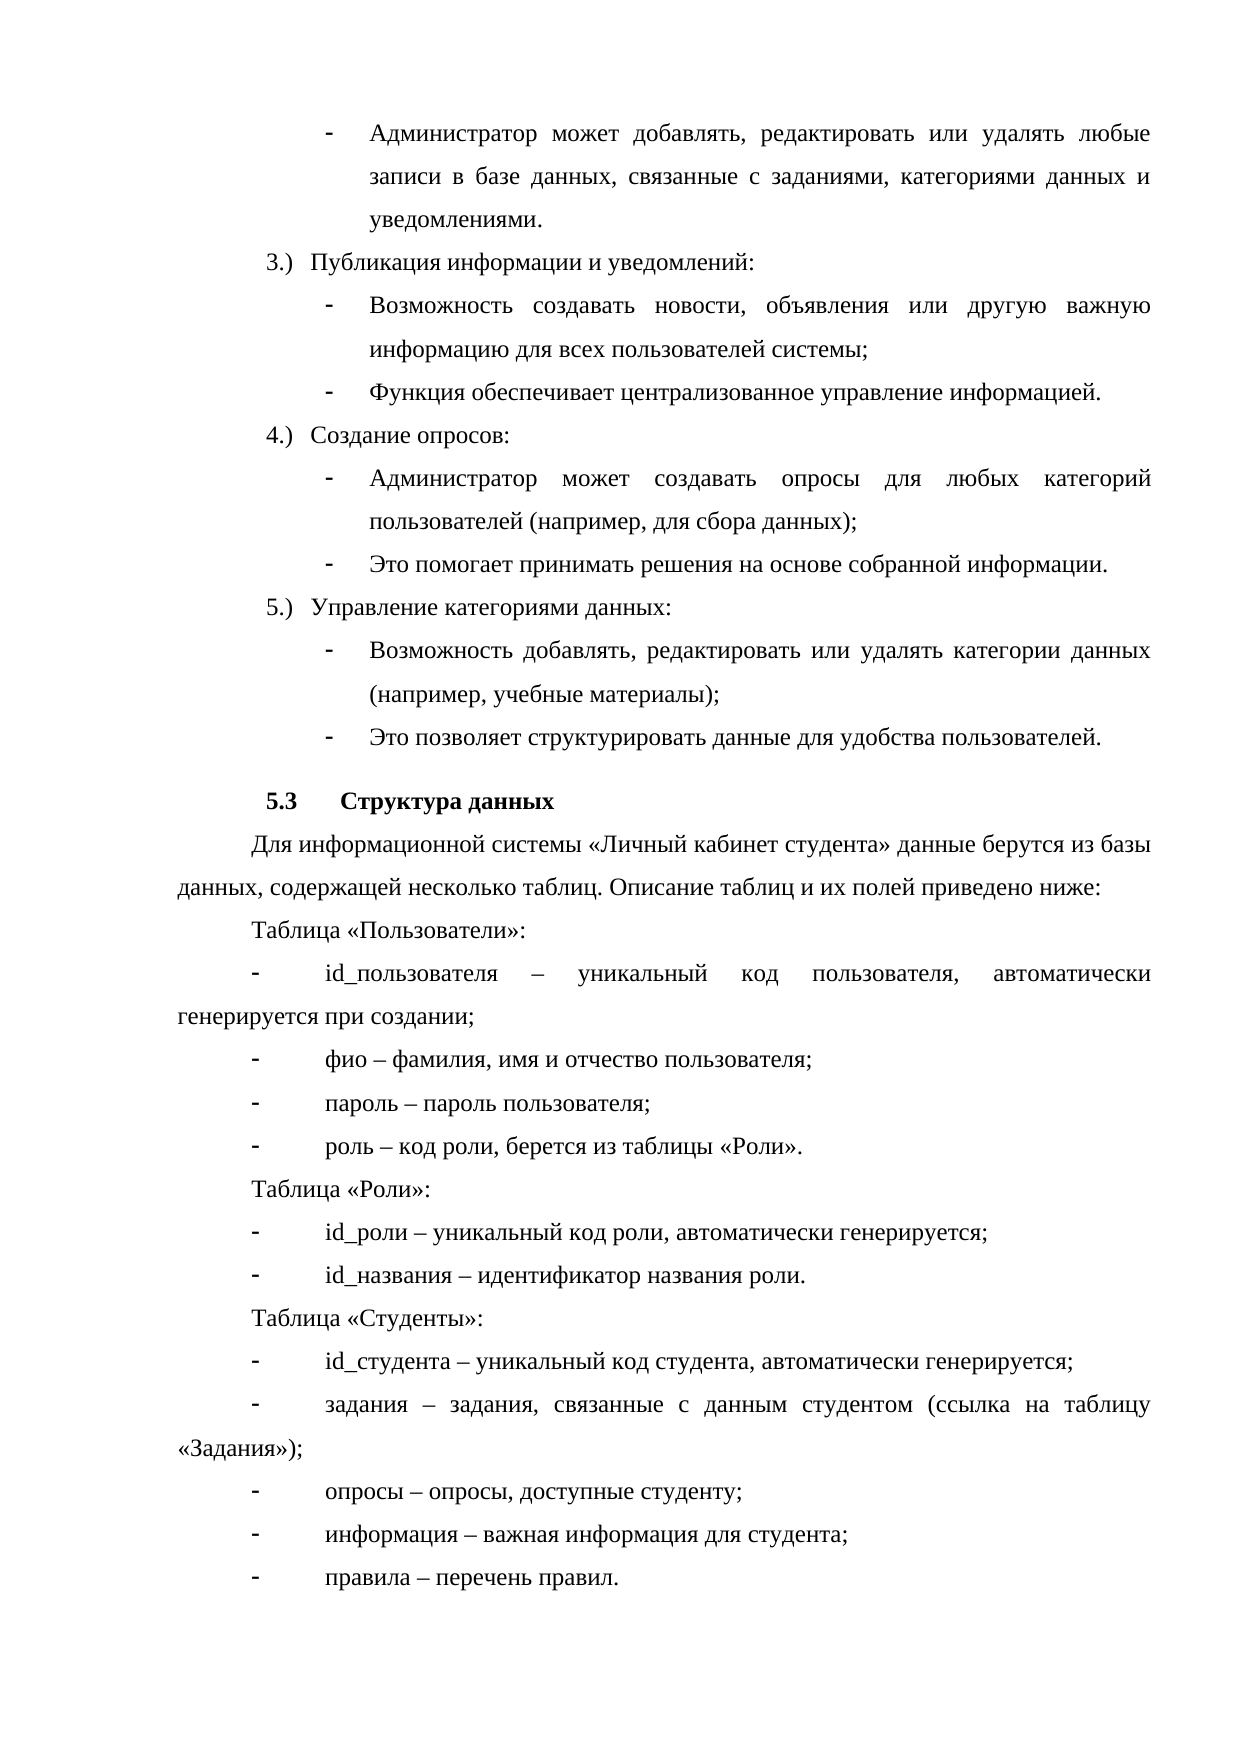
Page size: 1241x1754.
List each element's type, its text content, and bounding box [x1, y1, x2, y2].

list id_студента – уникальный код студента, автоматически генерируется; [177, 1346, 1152, 1375]
list задания – задания, связанные с данным студентом (ссылка на таблицу «Задания»); [177, 1389, 1152, 1461]
text Таблица «Роли»: [177, 1174, 1152, 1203]
list правила – перечень правил. [177, 1562, 1152, 1591]
list Таблица «Студенты»: [251, 1303, 1152, 1332]
list Функция обеспечивает централизованное управление информацией. [325, 377, 1152, 406]
list id_пользователя – уникальный код пользователя, автоматически генерируется при создании; [177, 958, 1152, 1030]
text Для информационной системы «Личный кабинет студента» данные берутся из базы данных, содержащей несколько таблиц. Описание таблиц и их полей приведено ниже: [177, 829, 1152, 901]
list Администратор может создавать опросы для любых категорий пользователей (например, для сбора данных); [325, 463, 1152, 535]
list фио – фамилия, имя и отчество пользователя; [177, 1044, 1152, 1073]
list Администратор может добавлять, редактировать или удалять любые записи в базе данных, связанные с заданиями, категориями данных и уведомлениями. [325, 118, 1152, 233]
list опросы – опросы, доступные студенту; [177, 1476, 1152, 1504]
list id_роли – уникальный код роли, автоматически генерируется; [177, 1217, 1152, 1246]
text Таблица «Пользователи»: [177, 915, 1152, 944]
list информация – важная информация для студента; [177, 1519, 1152, 1548]
list Возможность создавать новости, объявления или другую важную информацию для всех пользователей системы; [325, 291, 1152, 362]
subtitle Структура данных [177, 786, 1152, 814]
list пароль – пароль пользователя; [177, 1088, 1152, 1116]
list Это позволяет структурировать данные для удобства пользователей. [325, 722, 1152, 751]
list Создание опросов: [177, 420, 1152, 449]
list Управление категориями данных: [177, 592, 1152, 621]
list Возможность добавлять, редактировать или удалять категории данных (например, учебные материалы); [325, 636, 1152, 707]
list Публикация информации и уведомлений: [177, 247, 1152, 276]
list id_названия – идентификатор названия роли. [177, 1260, 1152, 1289]
list Это помогает принимать решения на основе собранной информации. [325, 549, 1152, 578]
list роль – код роли, берется из таблицы «Роли». [177, 1131, 1152, 1159]
